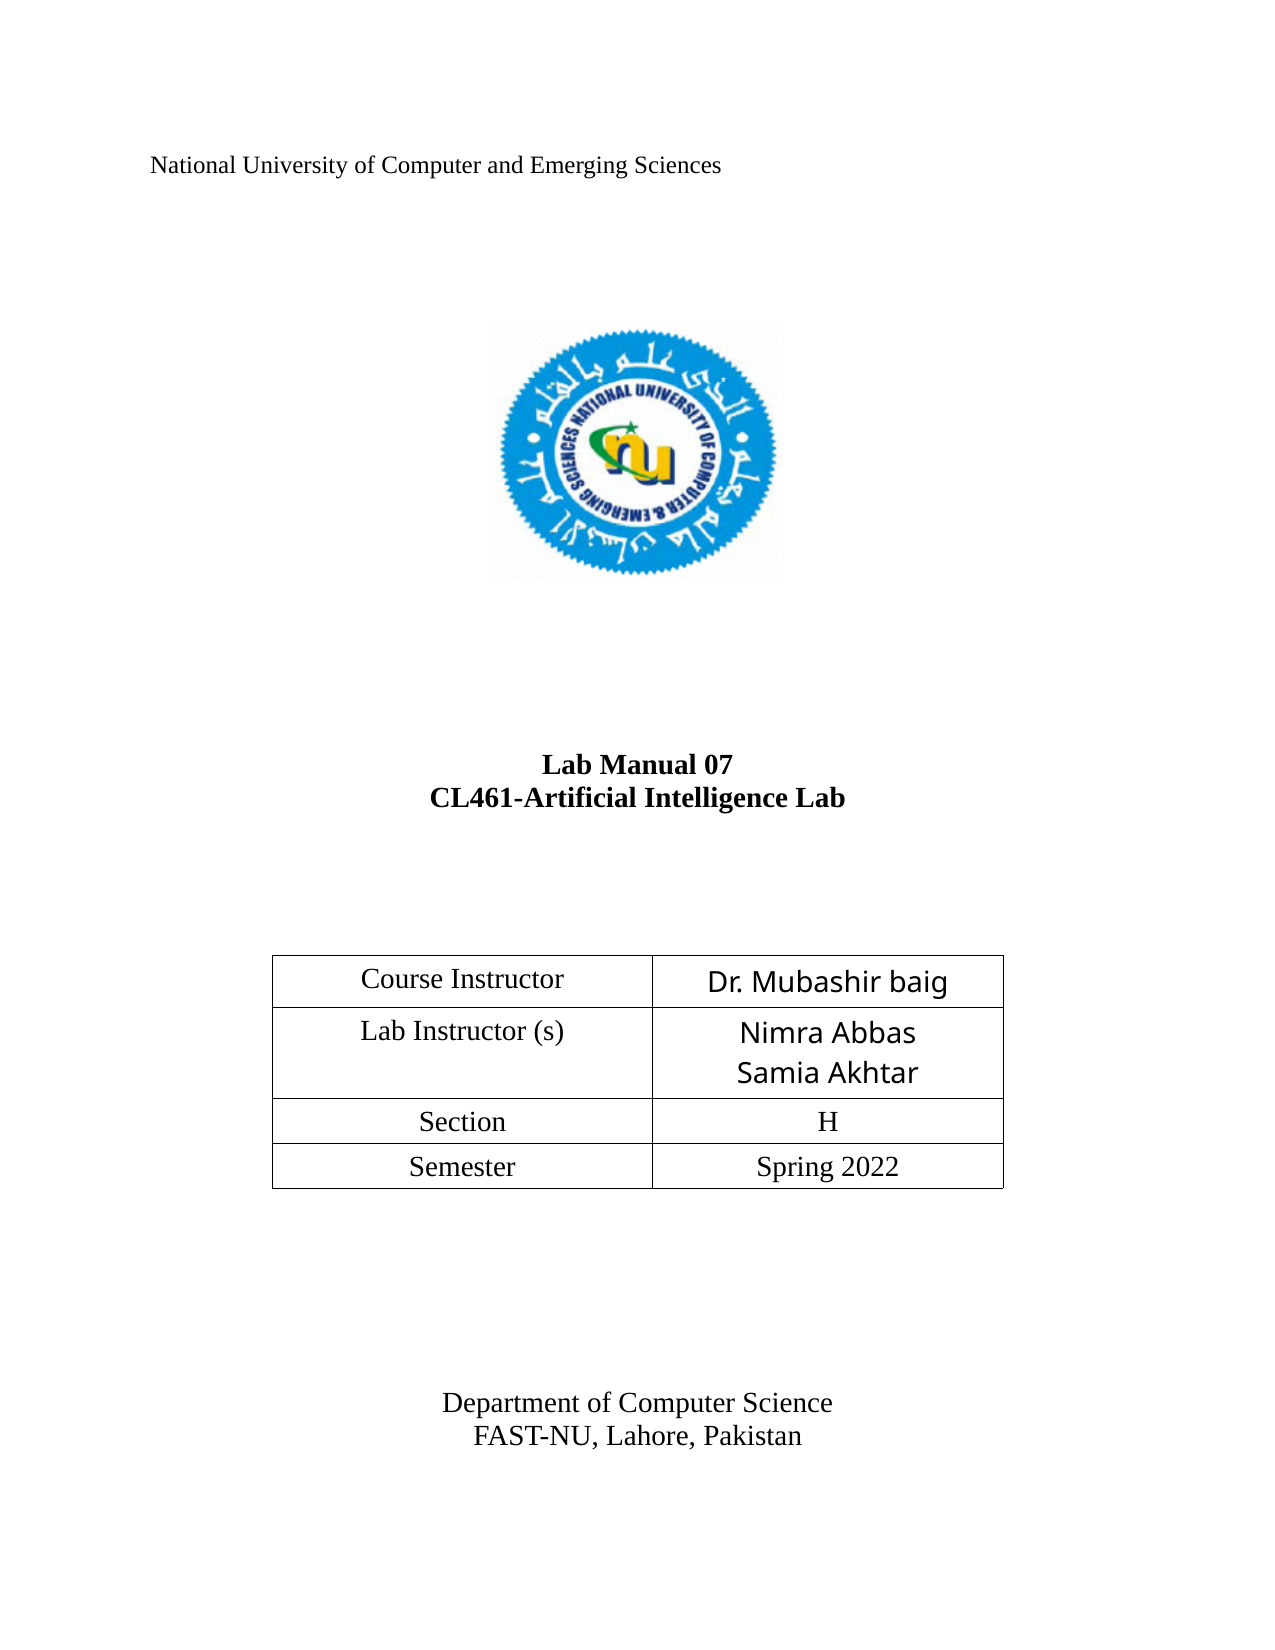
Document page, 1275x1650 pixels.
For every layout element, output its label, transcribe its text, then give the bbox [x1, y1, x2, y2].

text National University of Computer and Emerging Sciences [150, 150, 1125, 179]
table_cell Lab Instructor (s) [273, 1008, 652, 1098]
table_header Dr. Mubashir baig [653, 956, 1003, 1007]
title Lab Manual 07 [150, 747, 1125, 781]
table_cell Nimra Abbas Samia Akhtar [653, 1008, 1003, 1098]
table_header Course Instructor [273, 956, 652, 1007]
title CL461-Artificial Intelligence Lab [150, 781, 1125, 814]
table_cell Semester [273, 1144, 652, 1188]
text FAST-NU, Lahore, Pakistan [150, 1418, 1125, 1452]
text Department of Computer Science [150, 1385, 1125, 1418]
picture [490, 324, 785, 580]
table_cell Spring 2022 [653, 1144, 1003, 1188]
table_cell Section [273, 1099, 652, 1143]
table_cell H [653, 1099, 1003, 1143]
